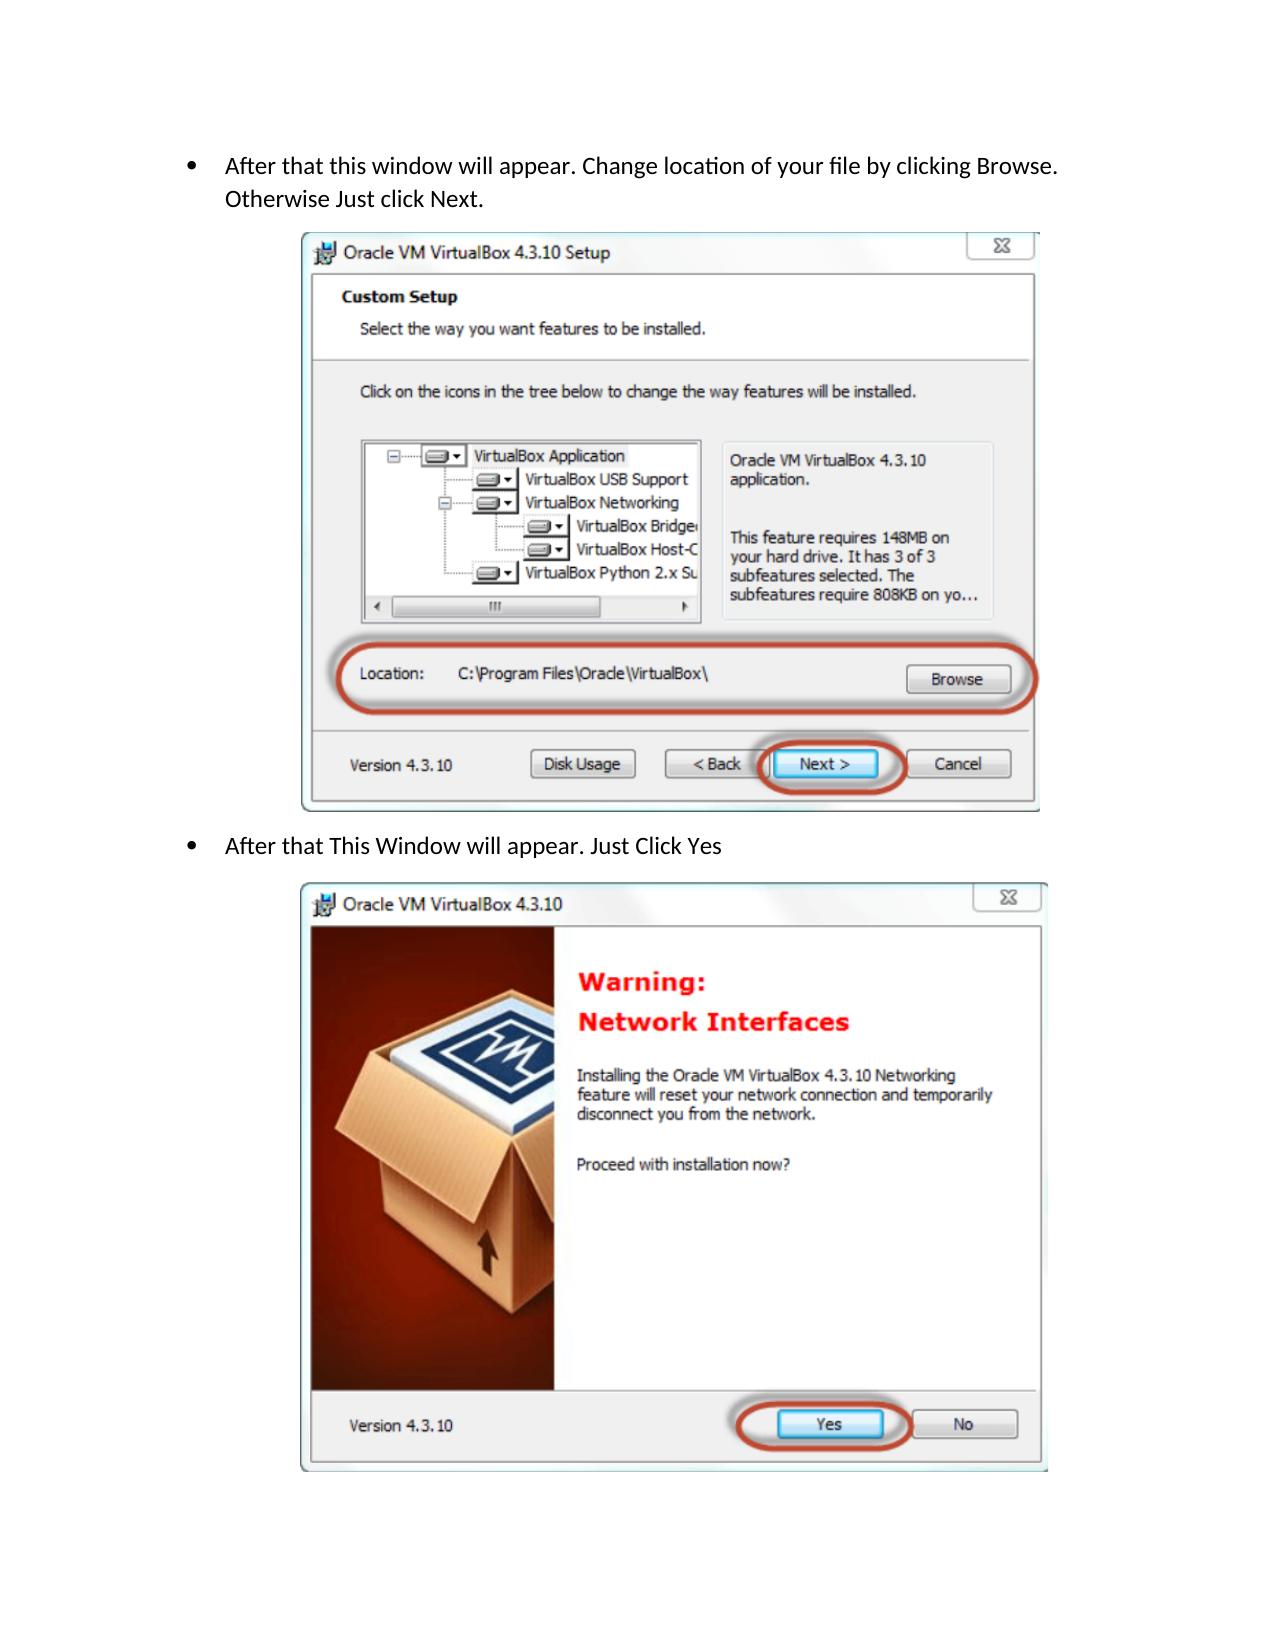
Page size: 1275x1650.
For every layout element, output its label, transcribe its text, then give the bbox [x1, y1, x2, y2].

list After that this window will appear. Change location of your file by clicking Browse. Otherwise Just click Next. [187, 150, 1125, 213]
picture [300, 232, 1040, 812]
picture [300, 880, 1049, 1472]
list After that This Window will appear. Just Click Yes [187, 830, 1125, 861]
